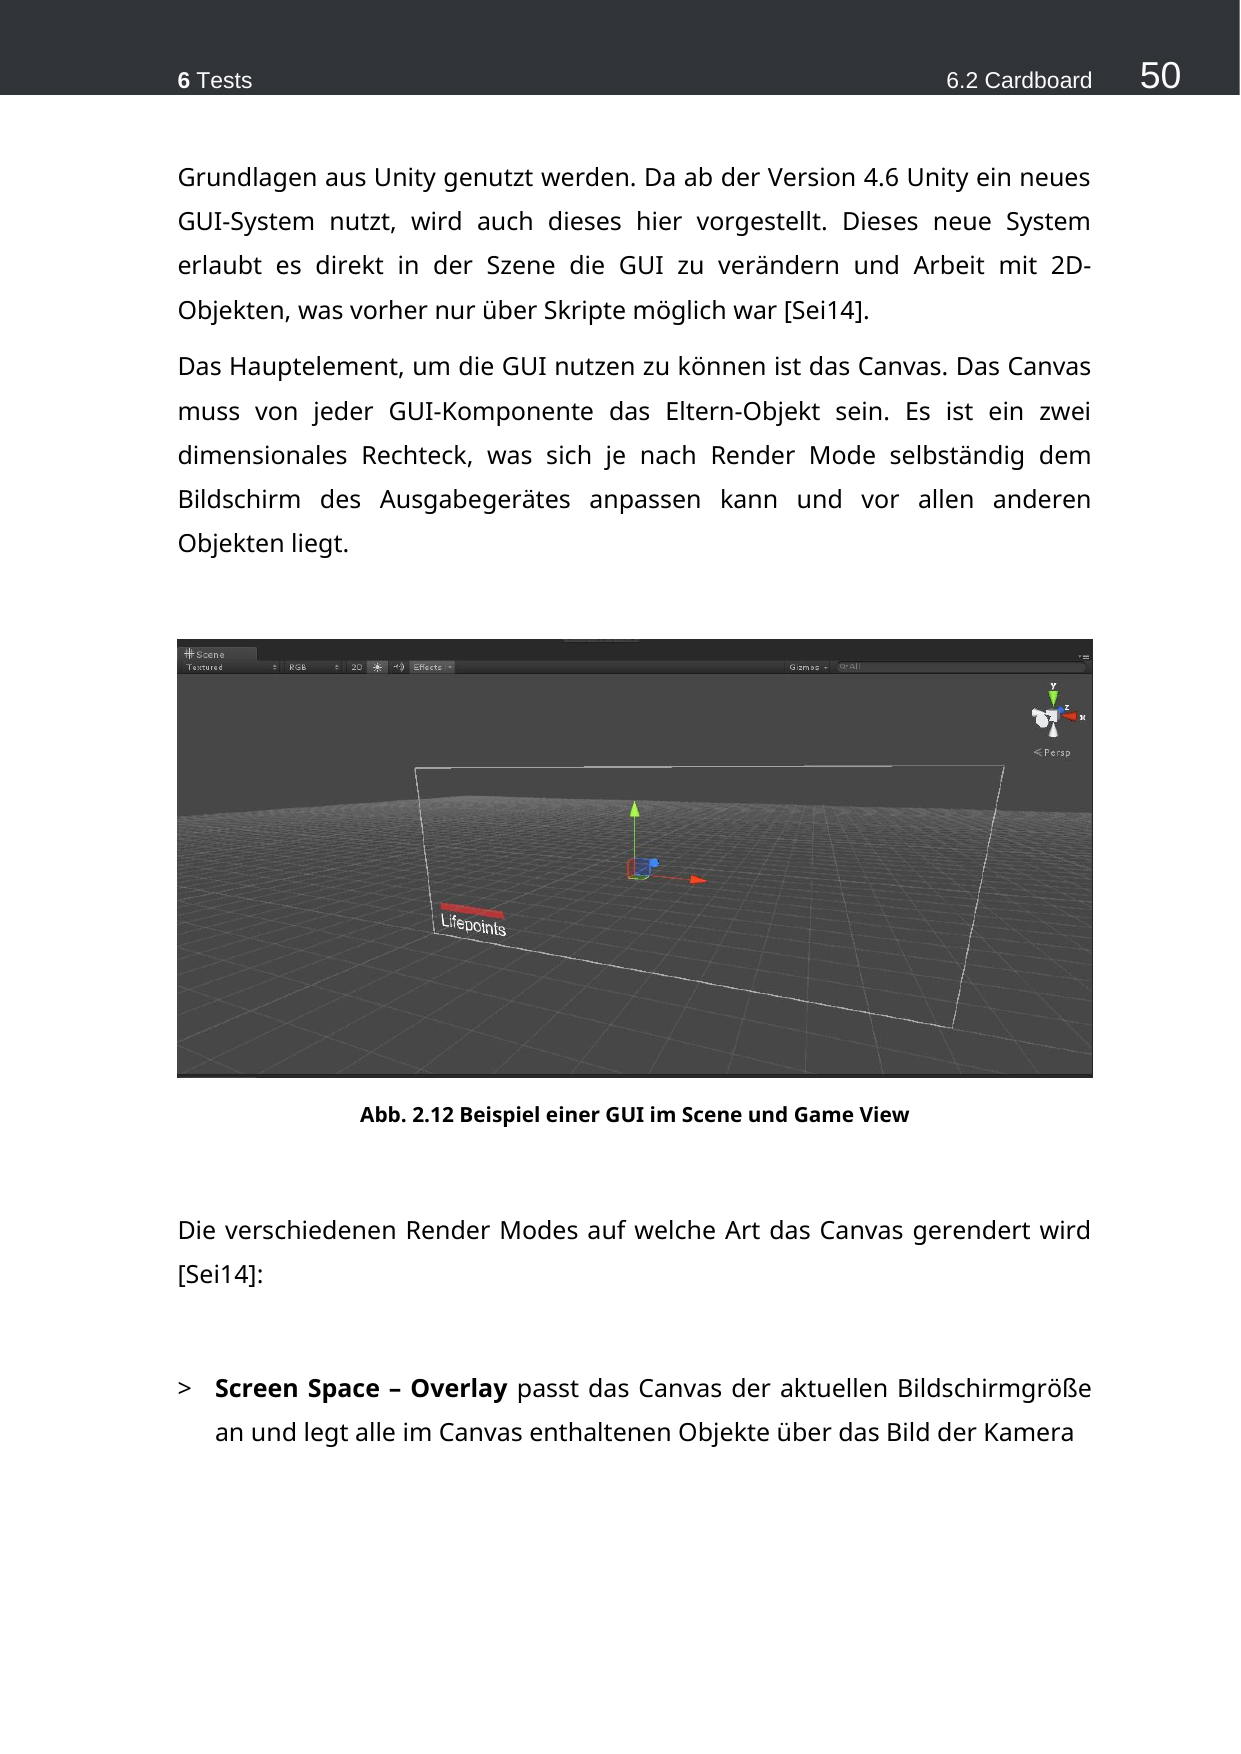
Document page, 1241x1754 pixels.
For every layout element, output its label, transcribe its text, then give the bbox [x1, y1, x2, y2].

text Das Hauptelement, um die GUI nutzen zu können ist das Canvas. Das Canvas muss von jeder GUI-Komponente das Eltern-Objekt sein. Es ist ein zwei dimensionales Rechteck, was sich je nach Render Mode selbständig dem Bildschirm des Ausgabegerätes anpassen kann und vor allen anderen Objekten liegt. [177, 349, 1092, 560]
text Die verschiedenen Render Modes auf welche Art das Canvas gerendert wird [Sei14]: [177, 1212, 1092, 1291]
list Screen Space – Overlay passt das Canvas der aktuellen Bildschirmgröße an und legt alle im Canvas enthaltenen Objekte über das Bild der Kamera [177, 1370, 1092, 1449]
picture [177, 639, 1093, 1078]
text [177, 159, 1092, 326]
